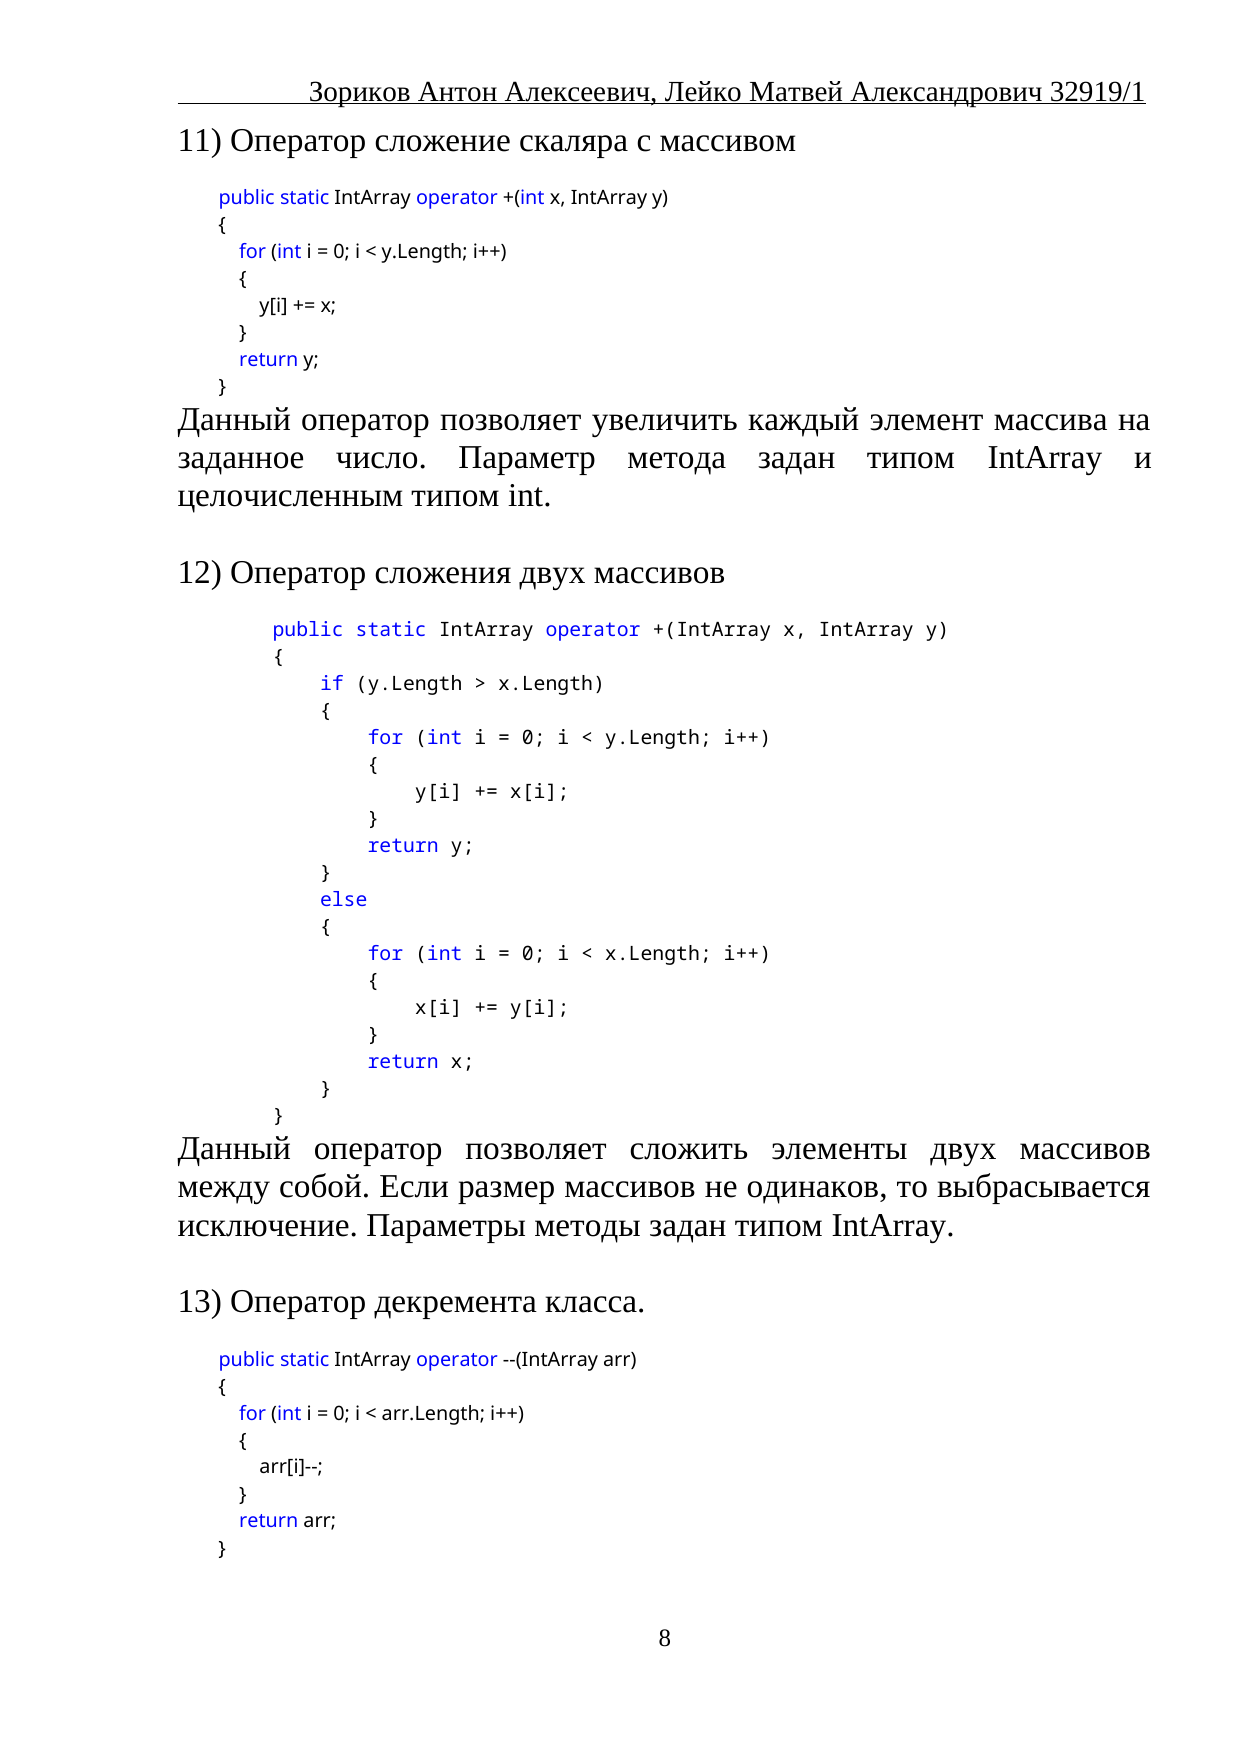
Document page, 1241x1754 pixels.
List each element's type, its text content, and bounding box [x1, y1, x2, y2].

list Оператор декремента класса. [177, 1282, 1152, 1320]
text return x; [177, 1047, 1152, 1074]
text } [177, 1020, 1152, 1047]
list } [177, 1101, 1152, 1128]
text { [177, 210, 1152, 237]
list } [177, 1534, 1152, 1561]
text return y; [177, 345, 1152, 372]
list Данный оператор позволяет сложить элементы двух массивов между собой. Если размер массивов не одинаков, то выбрасывается исключение. Параметры методы задан типом IntArray. [177, 1128, 1152, 1243]
text if (y.Length > x.Length) [177, 669, 1152, 697]
text { [177, 1372, 1152, 1399]
text y[i] += x; [177, 291, 1152, 318]
text } [177, 858, 1152, 885]
list Данный оператор позволяет увеличить каждый элемент массива на заданное число. Параметр метода задан типом IntArray и целочисленным типом int. [177, 399, 1152, 514]
text { [177, 966, 1152, 993]
text y[i] += x[i]; [177, 777, 1152, 804]
text public static IntArray operator --(IntArray arr) [177, 1345, 1152, 1372]
text { [177, 697, 1152, 723]
text return arr; [177, 1507, 1152, 1534]
text for (int i = 0; i < x.Length; i++) [177, 939, 1152, 966]
list Оператор сложения двух массивов [177, 552, 1152, 591]
text arr[i]--; [177, 1453, 1152, 1480]
text } [177, 804, 1152, 831]
text public static IntArray operator +(int x, IntArray y) [177, 183, 1152, 210]
text { [177, 912, 1152, 939]
list } [177, 372, 1152, 399]
list Оператор сложение скаляра с массивом [177, 120, 1152, 158]
text x[i] += y[i]; [177, 993, 1152, 1020]
text { [177, 264, 1152, 291]
text return y; [177, 831, 1152, 858]
text for (int i = 0; i < y.Length; i++) [177, 237, 1152, 264]
text for (int i = 0; i < y.Length; i++) [177, 723, 1152, 751]
text } [177, 1074, 1152, 1101]
text { [177, 751, 1152, 777]
text public static IntArray operator +(IntArray x, IntArray y) [177, 616, 1152, 643]
text else [177, 885, 1152, 912]
text } [177, 1480, 1152, 1507]
text } [177, 318, 1152, 345]
text for (int i = 0; i < arr.Length; i++) [177, 1399, 1152, 1426]
text { [177, 1426, 1152, 1453]
text { [177, 643, 1152, 669]
